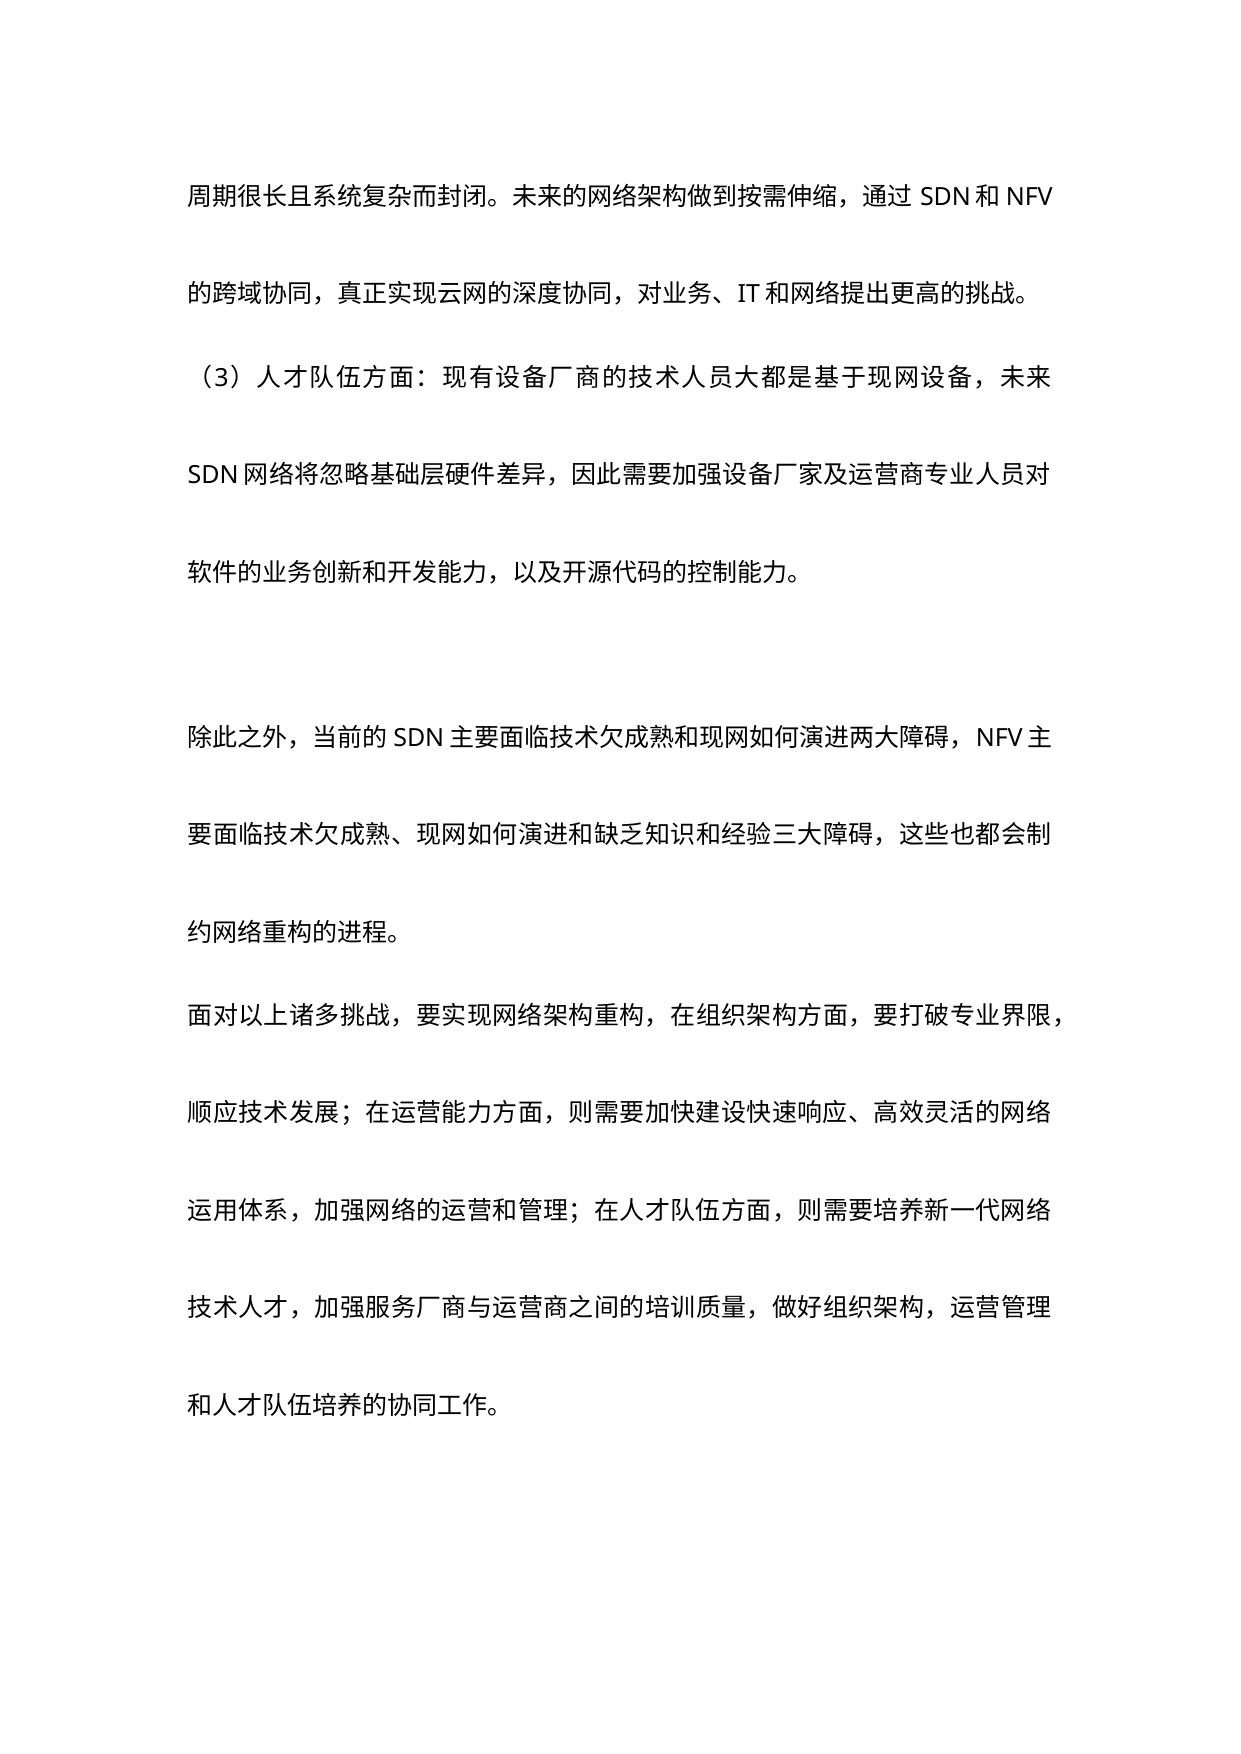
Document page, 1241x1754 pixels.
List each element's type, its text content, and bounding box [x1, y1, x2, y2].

text 面对以上诸多挑战，要实现网络架构重构，在组织架构方面，要打破专业界限，顺应技术发展；在运营能力方面，则需要加快建设快速响应、高效灵活的网络运用体系，加强网络的运营和管理；在人才队伍方面，则需要培养新一代网络技术人才，加强服务厂商与运营商之间的培训质量，做好组织架构，运营管理和人才队伍培养的协同工作。 [187, 981, 1053, 1436]
text 除此之外，当前的SDN主要面临技术欠成熟和现网如何演进两大障碍，NFV主要面临技术欠成熟、现网如何演进和缺乏知识和经验三大障碍，这些也都会制约网络重构的进程。 [187, 703, 1053, 963]
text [187, 162, 1053, 324]
text （3）人才队伍方面：现有设备厂商的技术人员大都是基于现网设备，未来SDN网络将忽略基础层硬件差异，因此需要加强设备厂家及运营商专业人员对软件的业务创新和开发能力，以及开源代码的控制能力。 [187, 343, 1053, 603]
